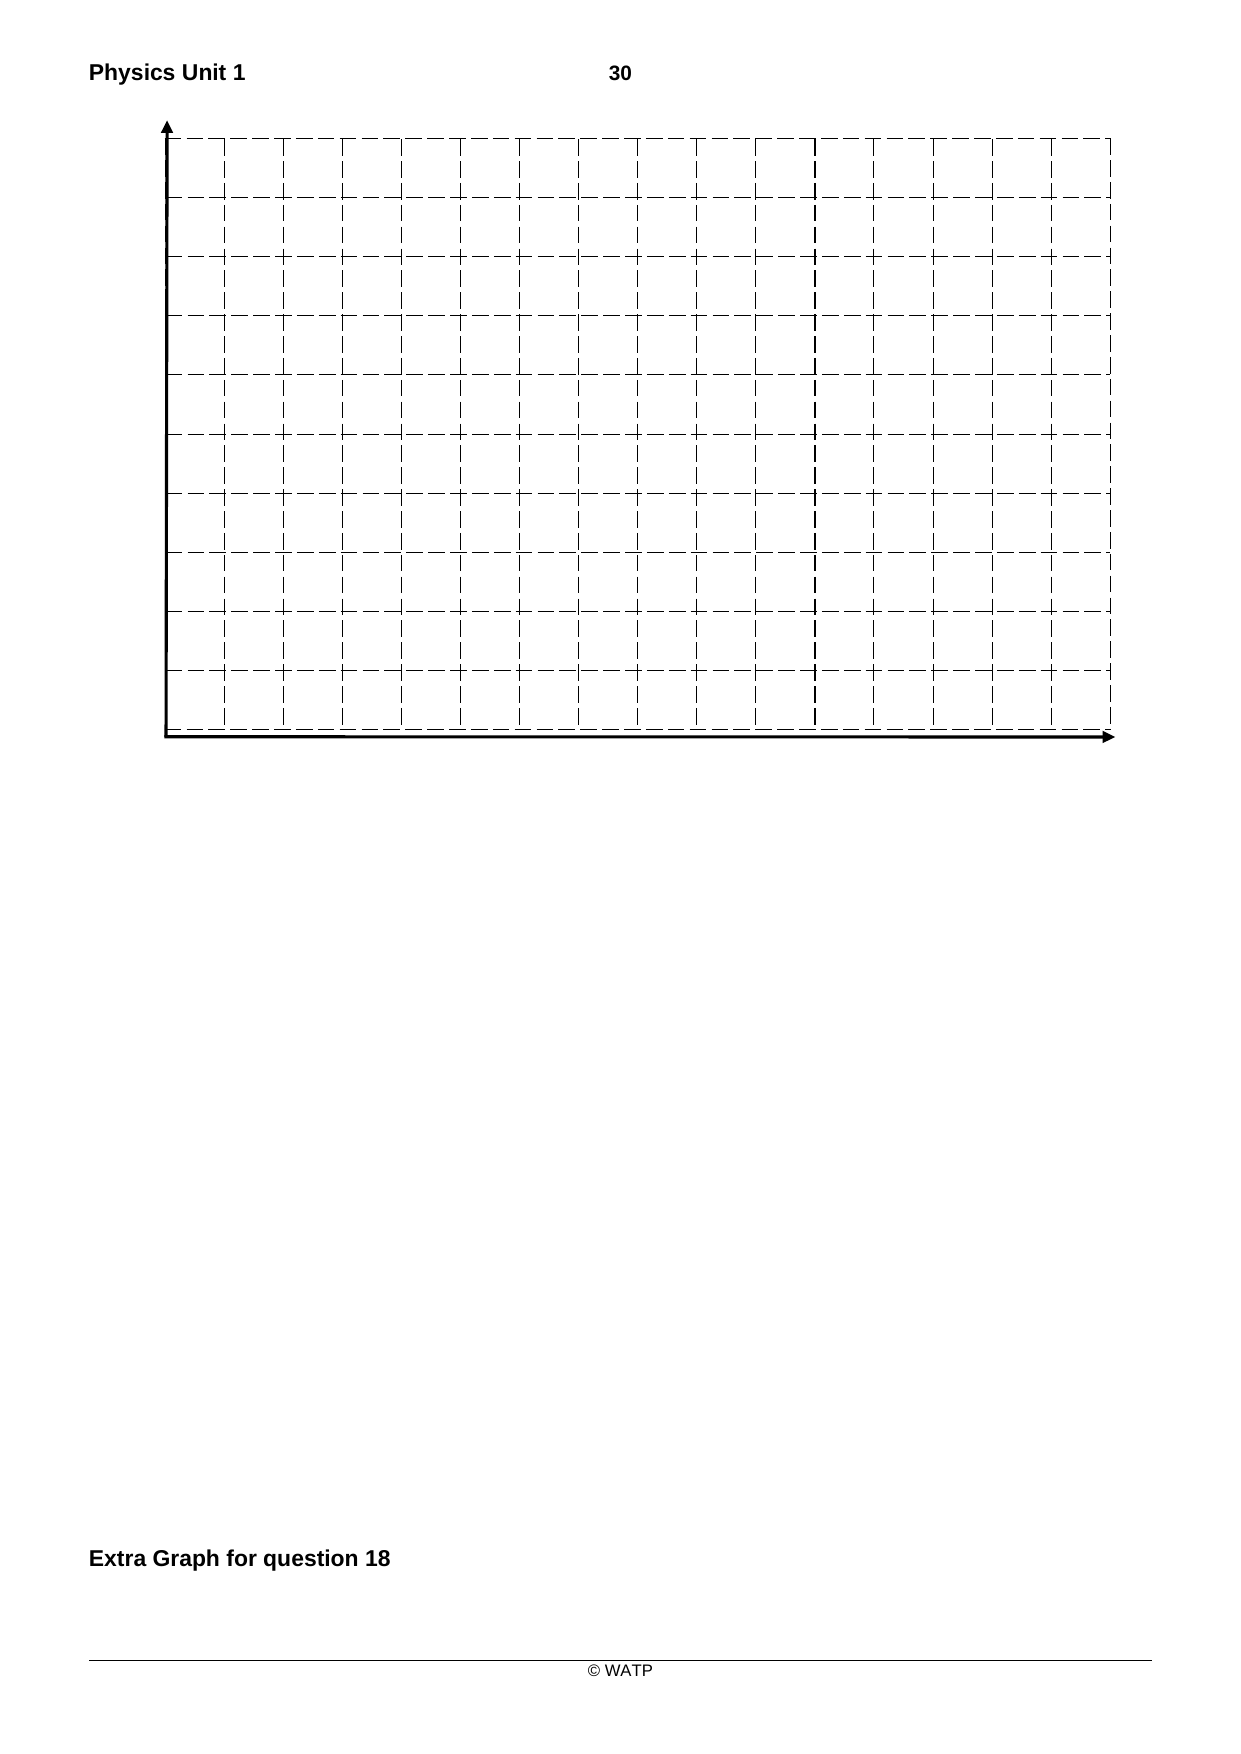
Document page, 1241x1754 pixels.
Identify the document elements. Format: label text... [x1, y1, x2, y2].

table_cell [283, 552, 342, 611]
table_cell [579, 434, 638, 492]
table_cell [343, 670, 401, 729]
table_cell [756, 434, 815, 492]
table_header [815, 138, 874, 197]
table_cell [992, 434, 1051, 492]
table_cell [520, 670, 579, 729]
table_cell [283, 315, 342, 374]
table_cell [168, 552, 224, 611]
table_cell [815, 493, 874, 552]
table_cell [343, 374, 401, 433]
table_cell [1051, 552, 1110, 611]
table_cell [638, 611, 697, 670]
table_cell [638, 670, 697, 729]
table_cell [224, 434, 283, 492]
table_header [579, 138, 638, 197]
table_cell [343, 493, 401, 552]
table_cell [343, 611, 401, 670]
table_cell [520, 611, 579, 670]
table_cell [461, 493, 519, 552]
table_cell [461, 256, 519, 315]
table_cell [343, 552, 401, 611]
table_cell [520, 197, 579, 256]
table_cell [638, 493, 697, 552]
table_cell [283, 611, 342, 670]
table_cell [992, 552, 1051, 611]
table_cell [874, 374, 933, 433]
table_cell [815, 197, 874, 256]
table_cell [224, 670, 283, 729]
table_cell [579, 552, 638, 611]
table_cell [461, 552, 519, 611]
table_header [401, 138, 461, 197]
table_cell [697, 197, 756, 256]
table_cell [874, 552, 933, 611]
table_cell [520, 434, 579, 492]
table_cell [992, 611, 1051, 670]
table_cell [697, 434, 756, 492]
table_cell [933, 670, 992, 729]
table_cell [933, 197, 992, 256]
table_cell [283, 197, 342, 256]
table_cell [224, 493, 283, 552]
table_cell [283, 374, 342, 433]
table_cell [401, 374, 461, 433]
table_cell [697, 374, 756, 433]
table_cell [401, 434, 461, 492]
table_cell [815, 315, 874, 374]
table_cell [1051, 374, 1110, 433]
table_cell [1051, 434, 1110, 492]
table_cell [638, 434, 697, 492]
table_cell [283, 670, 342, 729]
table_cell [874, 434, 933, 492]
table_cell [756, 493, 815, 552]
table_header [697, 138, 756, 197]
table_cell [168, 611, 224, 670]
table_cell [756, 197, 815, 256]
table_cell [992, 374, 1051, 433]
table_cell [1051, 315, 1110, 374]
table_cell [933, 315, 992, 374]
table_header [343, 138, 401, 197]
table_cell [874, 670, 933, 729]
table_cell [461, 374, 519, 433]
table_cell [401, 552, 461, 611]
table_cell [756, 315, 815, 374]
table_cell [169, 315, 224, 374]
table_cell [520, 315, 579, 374]
table_cell [1051, 256, 1110, 315]
table_cell [343, 256, 401, 315]
table_cell [815, 434, 874, 492]
table_cell [697, 670, 756, 729]
table_cell [579, 374, 638, 433]
table_cell [874, 493, 933, 552]
table_cell [1051, 197, 1110, 256]
table_cell [638, 552, 697, 611]
table_cell [401, 197, 461, 256]
table_cell [579, 670, 638, 729]
table_cell [169, 374, 224, 433]
table_header [224, 138, 283, 197]
table_cell [697, 493, 756, 552]
table_cell [815, 611, 874, 670]
table_cell [461, 670, 519, 729]
table_cell [520, 374, 579, 433]
table_cell [224, 374, 283, 433]
table_cell [283, 256, 342, 315]
table_cell [933, 434, 992, 492]
table_cell [1051, 670, 1110, 729]
table_cell [874, 315, 933, 374]
table_cell [520, 256, 579, 315]
table_cell [1051, 493, 1110, 552]
table_cell [343, 315, 401, 374]
table_cell [579, 611, 638, 670]
table_cell [169, 434, 224, 492]
table_cell [756, 611, 815, 670]
table_cell [638, 374, 697, 433]
table_cell [933, 552, 992, 611]
table_cell [224, 315, 283, 374]
table_cell [638, 315, 697, 374]
table_cell [224, 256, 283, 315]
table_cell [756, 374, 815, 433]
table_cell [756, 670, 815, 729]
table_cell [520, 552, 579, 611]
table_cell [224, 197, 283, 256]
table_header [874, 138, 933, 197]
table_cell [461, 315, 519, 374]
table_header [169, 138, 224, 197]
table_cell [992, 315, 1051, 374]
table_header [520, 138, 579, 197]
table_header [756, 138, 815, 197]
table_cell [461, 197, 519, 256]
table_cell [168, 493, 224, 552]
table_cell [579, 197, 638, 256]
table_cell [401, 493, 461, 552]
table_cell [283, 434, 342, 492]
table_cell [168, 670, 224, 729]
table_cell [815, 670, 874, 729]
text Extra Graph for question 18 [89, 1544, 1152, 1571]
table_cell [401, 315, 461, 374]
table_cell [933, 256, 992, 315]
table_cell [815, 256, 874, 315]
table_cell [756, 256, 815, 315]
table_cell [992, 670, 1051, 729]
table_cell [401, 611, 461, 670]
table_cell [520, 493, 579, 552]
table_cell [579, 256, 638, 315]
table_cell [1051, 611, 1110, 670]
table_cell [874, 256, 933, 315]
table_cell [992, 493, 1051, 552]
table_cell [461, 611, 519, 670]
table_header [638, 138, 697, 197]
table_cell [933, 611, 992, 670]
table_cell [697, 611, 756, 670]
table_cell [992, 197, 1051, 256]
table_header [992, 138, 1051, 197]
table_cell [815, 552, 874, 611]
table_cell [638, 256, 697, 315]
table_cell [401, 256, 461, 315]
table_cell [638, 197, 697, 256]
table_cell [461, 434, 519, 492]
table_cell [169, 197, 224, 256]
table_header [283, 138, 342, 197]
table_cell [933, 374, 992, 433]
table_header [461, 138, 519, 197]
table_cell [343, 434, 401, 492]
table_cell [579, 493, 638, 552]
table_cell [169, 256, 224, 315]
table_cell [933, 493, 992, 552]
table_cell [815, 374, 874, 433]
table_cell [697, 256, 756, 315]
table_cell [579, 315, 638, 374]
table_cell [874, 611, 933, 670]
table_cell [874, 197, 933, 256]
table_cell [283, 493, 342, 552]
table_cell [343, 197, 401, 256]
table_cell [697, 315, 756, 374]
table_cell [697, 552, 756, 611]
table_cell [401, 670, 461, 729]
table_cell [756, 552, 815, 611]
table_cell [992, 256, 1051, 315]
table_cell [224, 611, 283, 670]
table_cell [224, 552, 283, 611]
table_header [933, 138, 992, 197]
table_header [1051, 138, 1110, 197]
